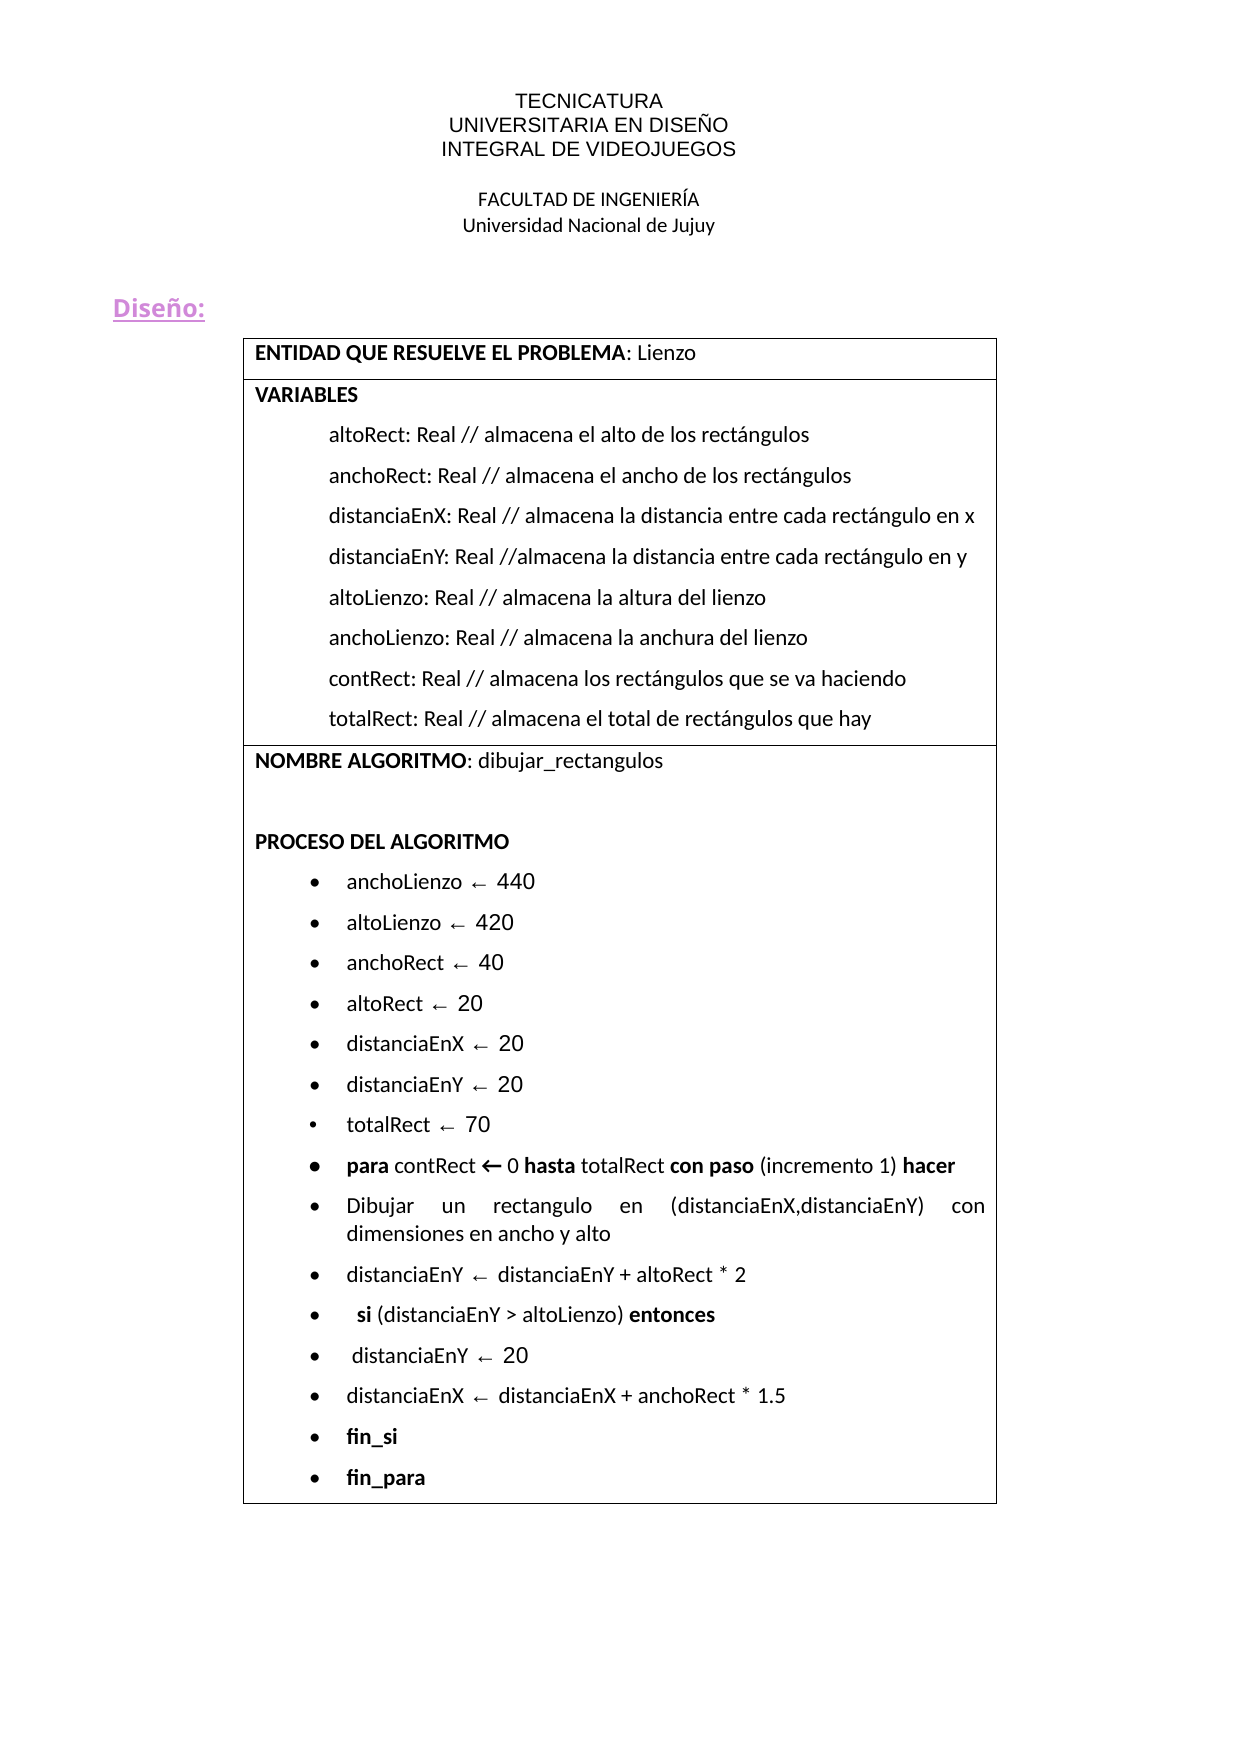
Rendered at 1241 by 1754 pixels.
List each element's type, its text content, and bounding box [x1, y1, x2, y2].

table_header ENTIDAD QUE RESUELVE EL PROBLEMA: Lienzo [244, 339, 996, 379]
table_cell VARIABLES altoRect: Real // almacena el alto de los rectángulos anchoRect: Real // almacena el ancho de los rectángulos distanciaEnX: Real // almacena la distancia entre cada rectángulo en x distanciaEnY: Real //almacena la distancia entre cada rectángulo en y altoLienzo: Real // almacena la altura del lienzo anchoLienzo: Real // almacena la anchura del lienzo contRect: Real // almacena los rectángulos que se va haciendo totalRect: Real // almacena el total de rectángulos que hay [244, 380, 996, 745]
table_cell NOMBRE ALGORITMO: dibujar_rectangulos PROCESO DEL ALGORITMO anchoLienzo ← 440 altoLienzo ← 420 anchoRect ← 40 altoRect ← 20 distanciaEnX ← 20 distanciaEnY ← 20 totalRect ← 70 para contRect ← 0 hasta totalRect con paso (incremento 1) hacer Dibujar un rectangulo en (distanciaEnX,distanciaEnY) con dimensiones en ancho y alto distanciaEnY ← distanciaEnY + altoRect * 2 si (distanciaEnY > altoLienzo) entonces distanciaEnY ← 20 distanciaEnX ← distanciaEnX + anchoRect * 1.5 fin_si fin_para [244, 746, 996, 1503]
text Diseño: [112, 291, 1128, 325]
